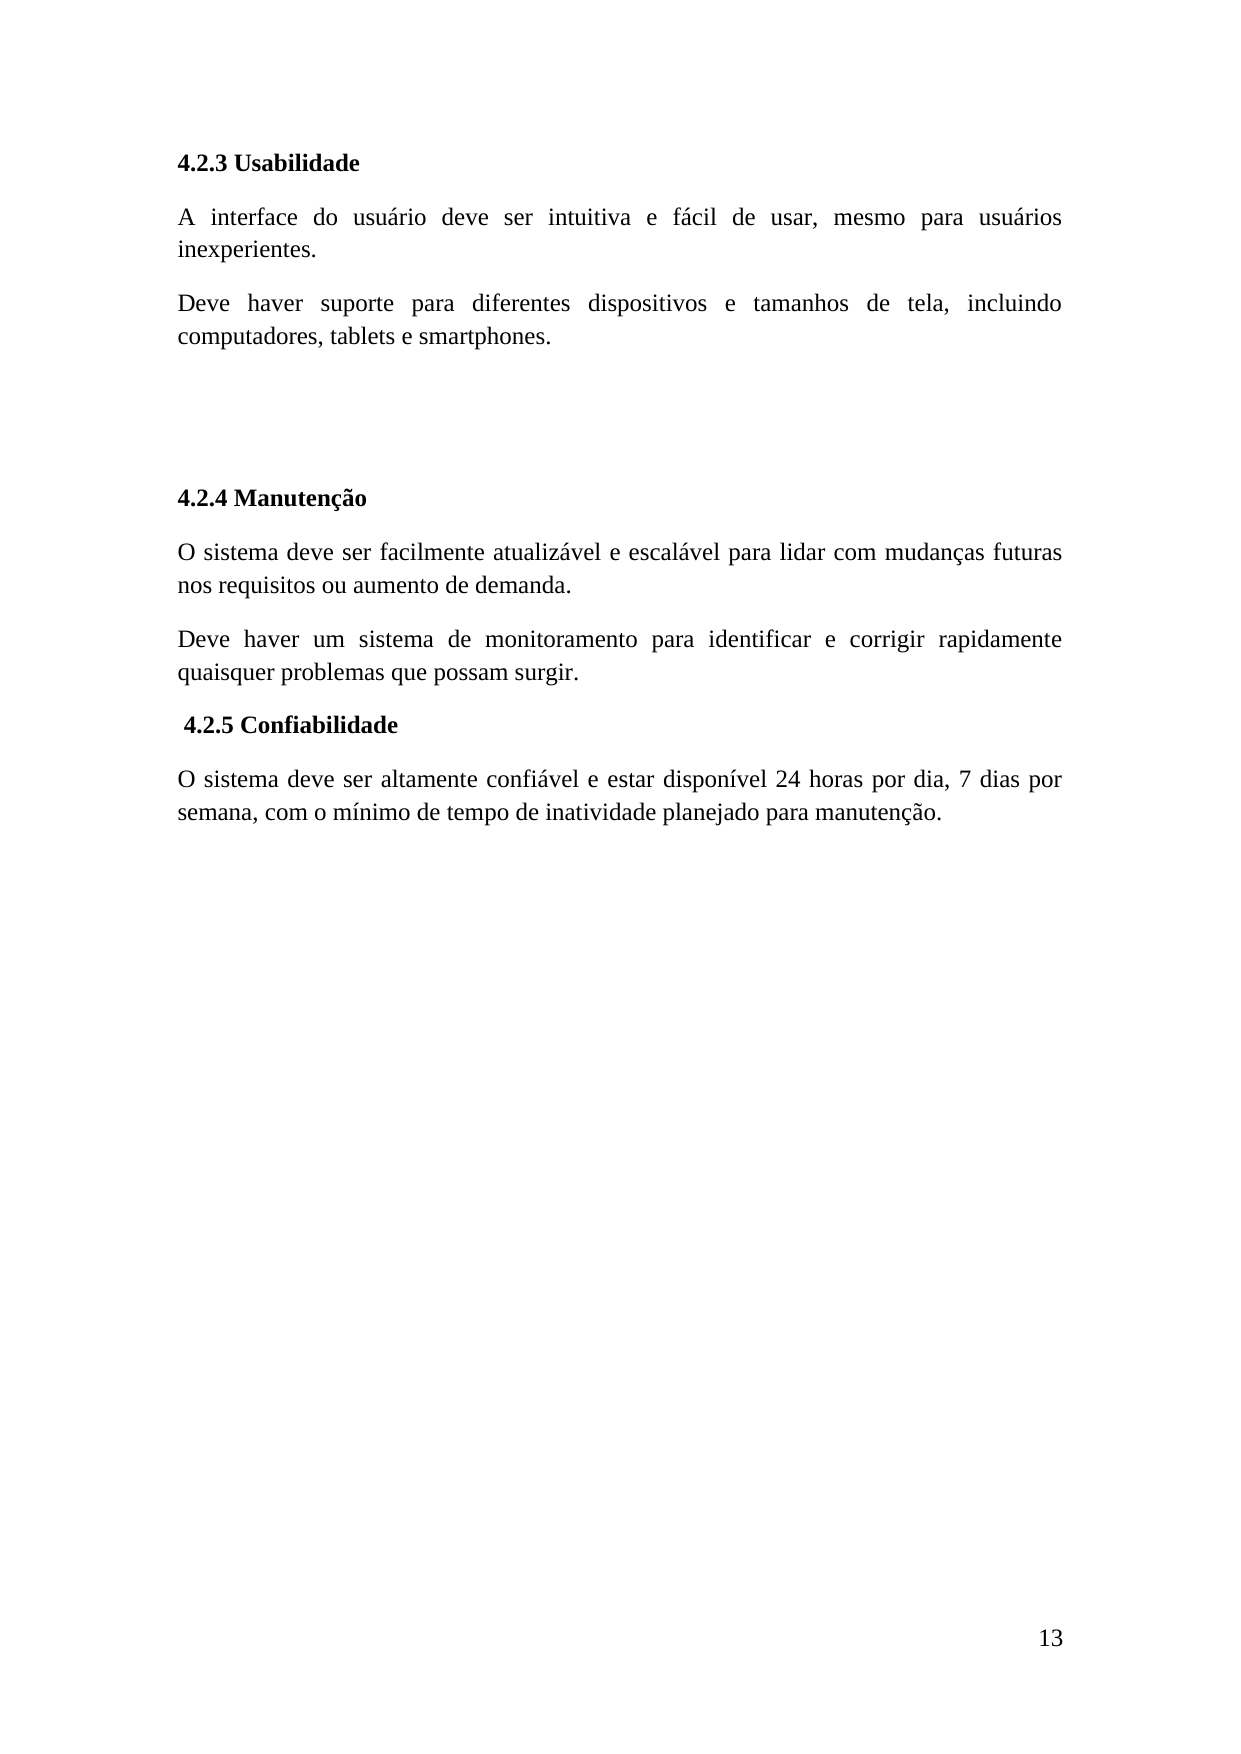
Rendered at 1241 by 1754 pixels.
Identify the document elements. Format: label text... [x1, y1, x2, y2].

text 4.2.4 Manutenção [177, 483, 1063, 512]
text 4.2.5 Confiabilidade [177, 711, 1063, 739]
text Deve haver um sistema de monitoramento para identificar e corrigir rapidamente quaisquer problemas que possam surgir. [177, 624, 1063, 686]
text O sistema deve ser facilmente atualizável e escalável para lidar com mudanças futuras nos requisitos ou aumento de demanda. [177, 537, 1063, 599]
text 4.2.3 Usabilidade [177, 148, 1063, 176]
text A interface do usuário deve ser intuitiva e fácil de usar, mesmo para usuários inexperientes. [177, 202, 1063, 263]
text O sistema deve ser altamente confiável e estar disponível 24 horas por dia, 7 dias por semana, com o mínimo de tempo de inatividade planejado para manutenção. [177, 764, 1063, 826]
text Deve haver suporte para diferentes dispositivos e tamanhos de tela, incluindo computadores, tablets e smartphones. [177, 288, 1063, 350]
